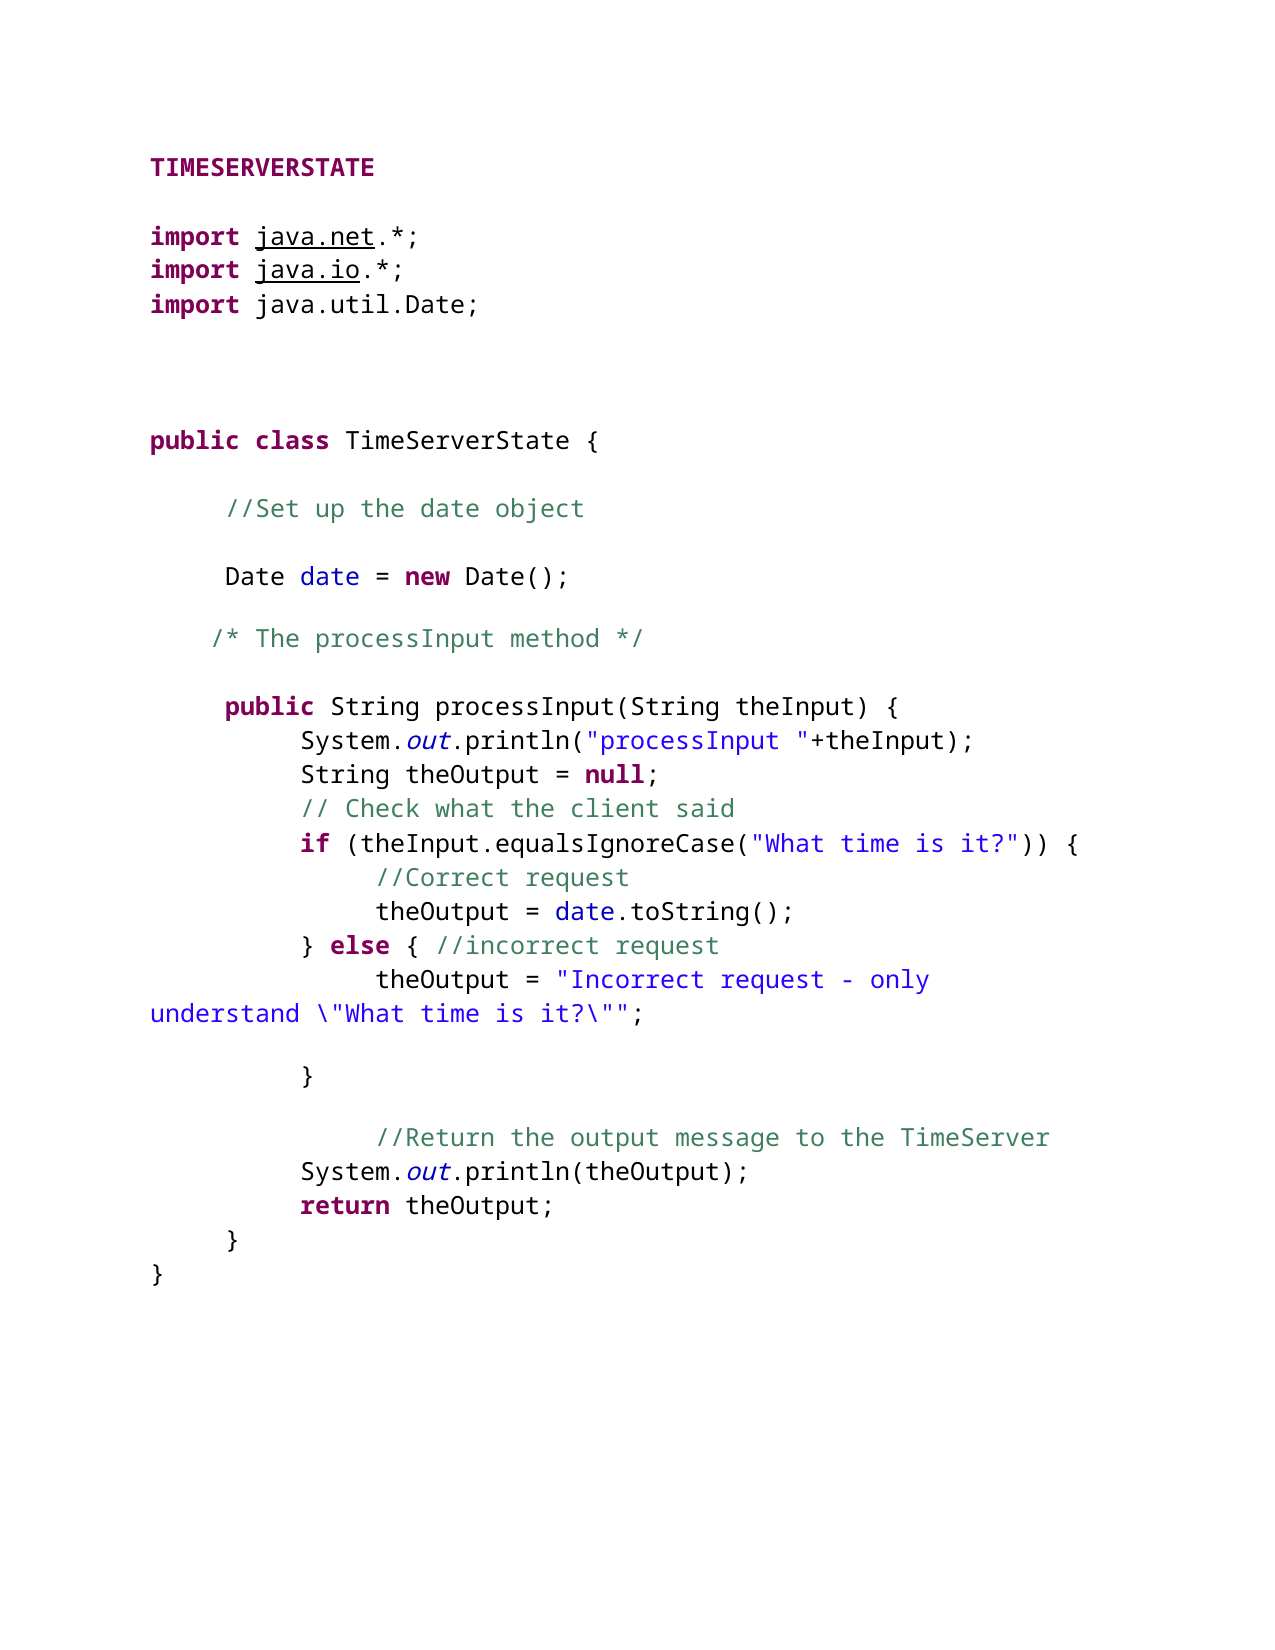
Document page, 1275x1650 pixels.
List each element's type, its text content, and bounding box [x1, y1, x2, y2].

text theOutput = "Incorrect request - only understand \"What time is it?\""; [150, 961, 1125, 1029]
text System.out.println(theOutput); [150, 1154, 1125, 1188]
text theOutput = date.toString(); [150, 893, 1125, 927]
text //Correct request [150, 859, 1125, 893]
text import java.io.*; [150, 252, 1125, 286]
text String theOutput = null; [150, 757, 1125, 791]
text Date date = new Date(); [150, 559, 1125, 593]
text import java.util.Date; [150, 286, 1125, 320]
text } [150, 1256, 1125, 1290]
text System.out.println("processInput "+theInput); [150, 723, 1125, 757]
text /* The processInput method */ [150, 621, 1125, 655]
text public class TimeServerState { [150, 422, 1125, 457]
text } else { //incorrect request [150, 927, 1125, 961]
text TIMESERVERSTATE [150, 150, 1125, 184]
text import java.net.*; [150, 218, 1125, 252]
text if (theInput.equalsIgnoreCase("What time is it?")) { [150, 825, 1125, 859]
text public String processInput(String theInput) { [150, 689, 1125, 723]
text //Return the output message to the TimeServer [150, 1120, 1125, 1154]
text //Set up the date object [150, 491, 1125, 525]
text // Check what the client said [150, 791, 1125, 825]
text return theOutput; [150, 1188, 1125, 1222]
text } [150, 1222, 1125, 1256]
text } [150, 1058, 1125, 1092]
